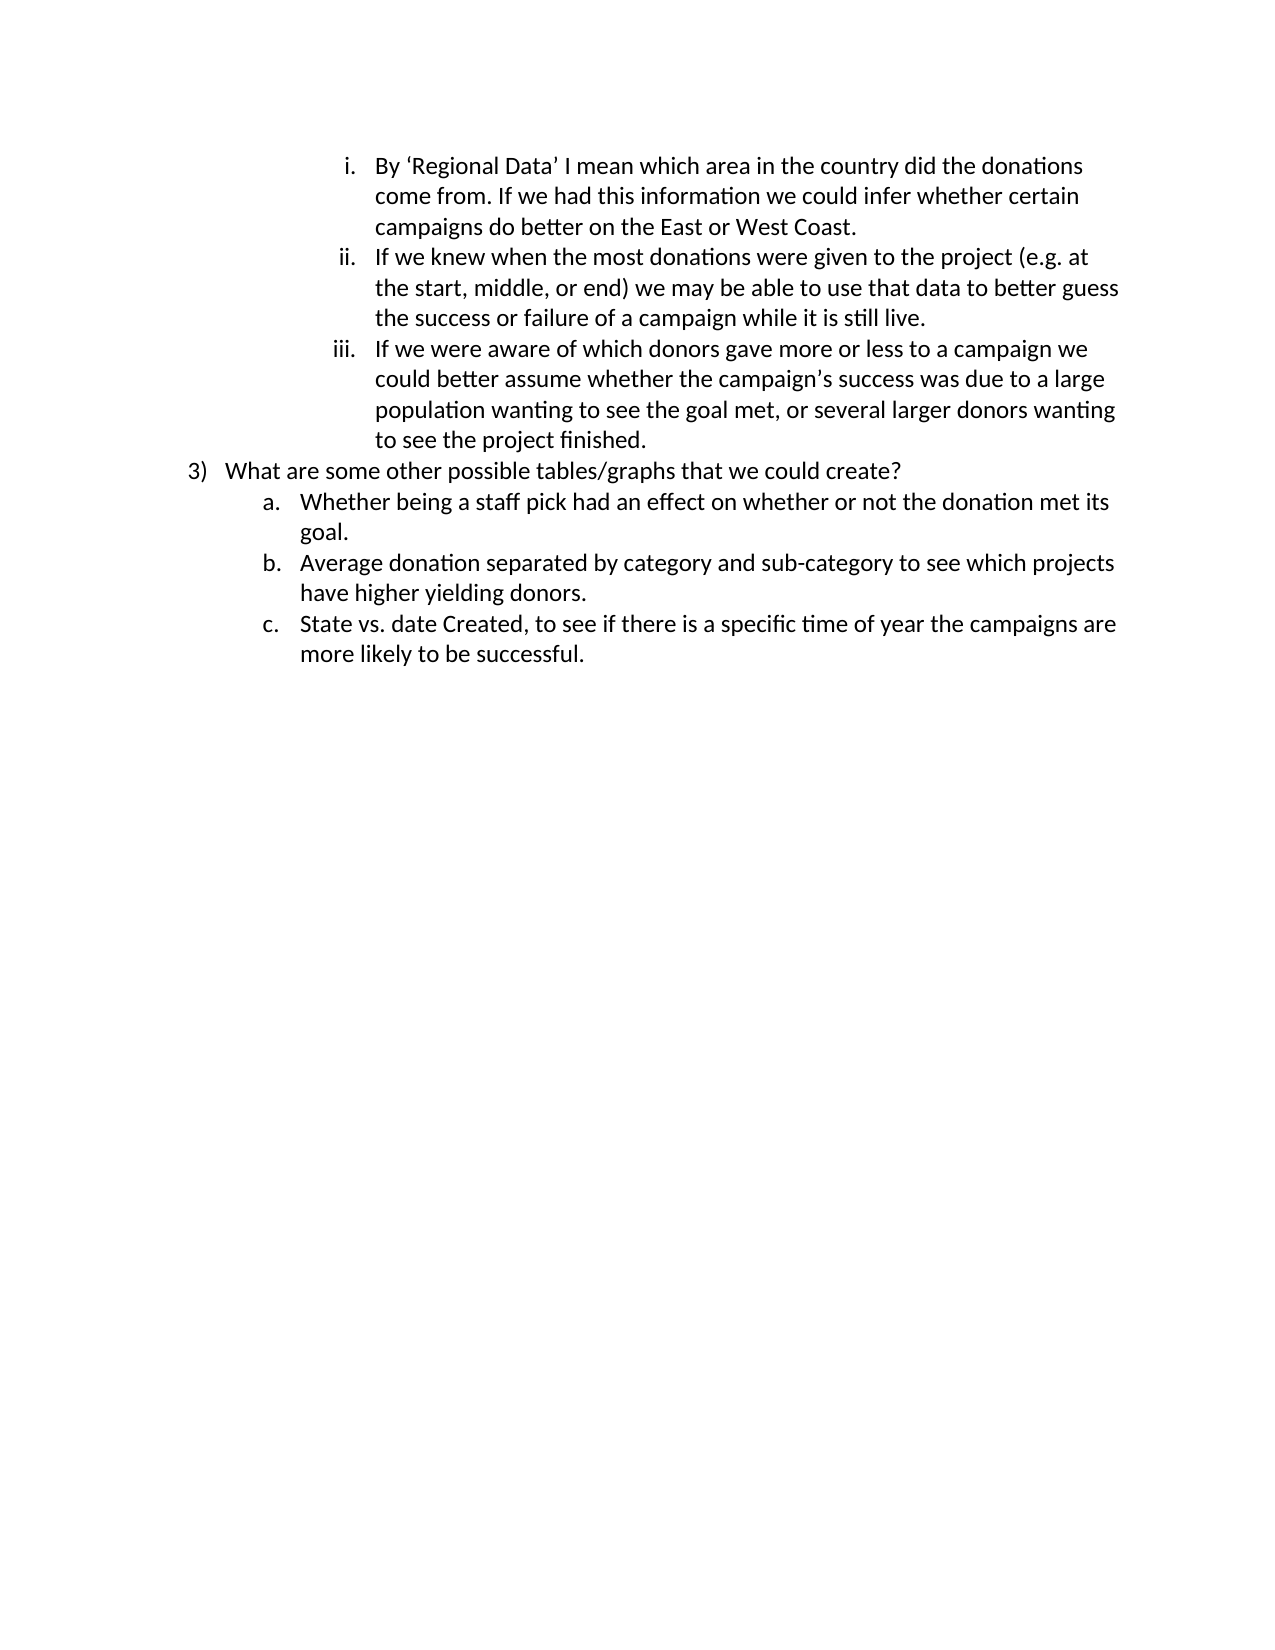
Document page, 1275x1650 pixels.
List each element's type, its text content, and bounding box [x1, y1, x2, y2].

list State vs. date Created, to see if there is a specific time of year the campaigns are more likely to be successful. [262, 608, 1125, 669]
list By ‘Regional Data’ I mean which area in the country did the donations come from. If we had this information we could infer whether certain campaigns do better on the East or West Coast. [356, 150, 1125, 242]
list Average donation separated by category and sub-category to see which projects have higher yielding donors. [262, 547, 1125, 608]
list What are some other possible tables/graphs that we could create? [187, 455, 1125, 486]
list If we were aware of which donors gave more or less to a campaign we could better assume whether the campaign’s success was due to a large population wanting to see the goal met, or several larger donors wanting to see the project finished. [356, 333, 1125, 455]
list If we knew when the most donations were given to the project (e.g. at the start, middle, or end) we may be able to use that data to better guess the success or failure of a campaign while it is still live. [356, 242, 1125, 333]
list Whether being a staff pick had an effect on whether or not the donation met its goal. [262, 486, 1125, 547]
